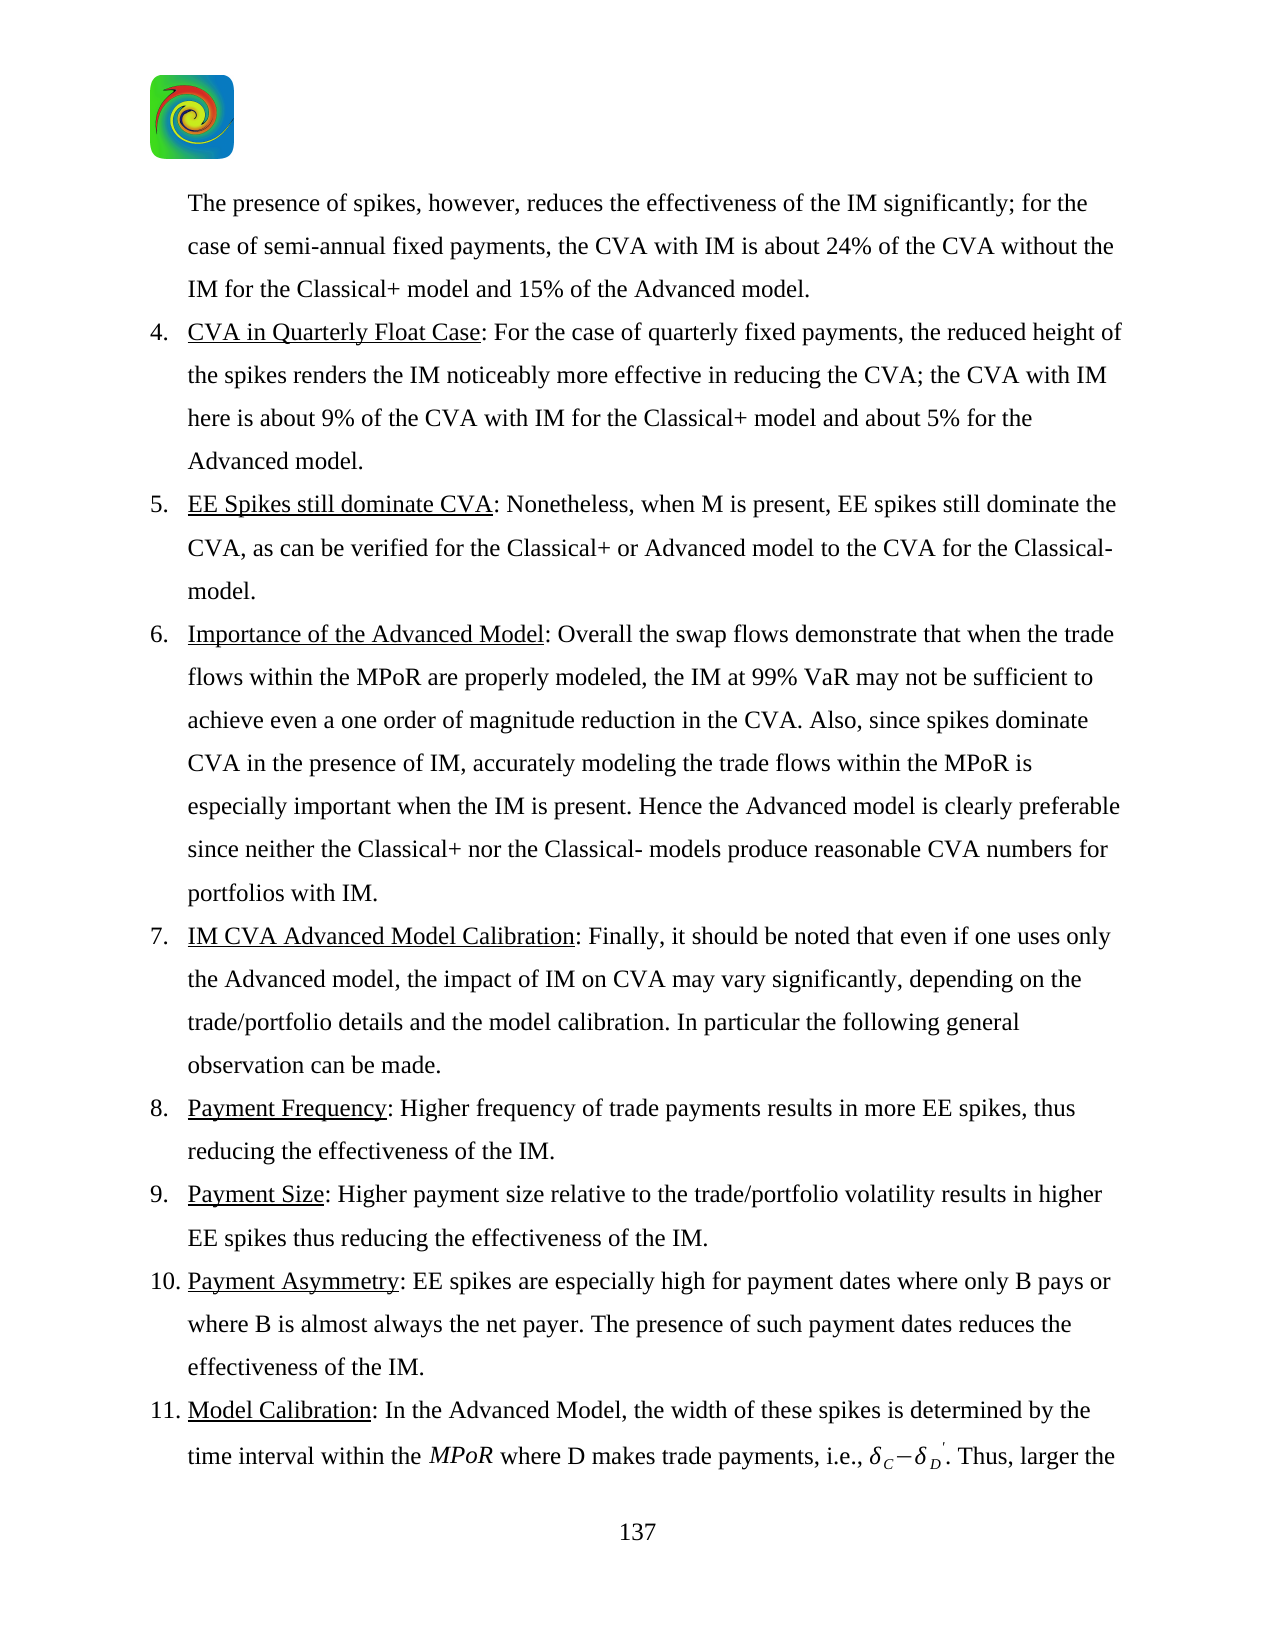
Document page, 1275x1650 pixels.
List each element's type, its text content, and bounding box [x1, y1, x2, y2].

list EE Spikes still dominate CVA: Nonetheless, when M is present, EE spikes still dominate the CVA, as can be verified for the Classical+ or Advanced model to the CVA for the Classical- model. [150, 489, 1125, 604]
list Payment Size: Higher payment size relative to the trade/portfolio volatility results in higher EE spikes thus reducing the effectiveness of the IM. [150, 1179, 1125, 1251]
picture [188, 75, 234, 159]
list IM CVA Advanced Model Calibration: Finally, it should be noted that even if one uses only the Advanced model, the impact of IM on CVA may vary significantly, depending on the trade/portfolio details and the model calibration. In particular the following general observation can be made. [150, 921, 1125, 1079]
list The presence of spikes, however, reduces the effectiveness of the IM significantly; for the case of semi-annual fixed payments, the CVA with IM is about 24% of the CVA without the IM for the Classical+ model and 15% of the Advanced model. [187, 188, 1125, 303]
list Importance of the Advanced Model: Overall the swap flows demonstrate that when the trade flows within the MPoR are properly modeled, the IM at 99% VaR may not be sufficient to achieve even a one order of magnitude reduction in the CVA. Also, since spikes dominate CVA in the presence of IM, accurately modeling the trade flows within the MPoR is especially important when the IM is present. Hence the Advanced model is clearly preferable since neither the Classical+ nor the Classical- models produce reasonable CVA numbers for portfolios with IM. [150, 619, 1125, 906]
list Payment Frequency: Higher frequency of trade payments results in more EE spikes, thus reducing the effectiveness of the IM. [150, 1093, 1125, 1165]
list CVA in Quarterly Float Case: For the case of quarterly fixed payments, the reduced height of the spikes renders the IM noticeably more effective in reducing the CVA; the CVA with IM here is about 9% of the CVA with IM for the Classical+ model and about 5% for the Advanced model. [150, 317, 1125, 475]
list Payment Asymmetry: EE spikes are especially high for payment dates where only B pays or where B is almost always the net payer. The presence of such payment dates reduces the effectiveness of the IM. [150, 1266, 1125, 1381]
picture [150, 75, 223, 159]
